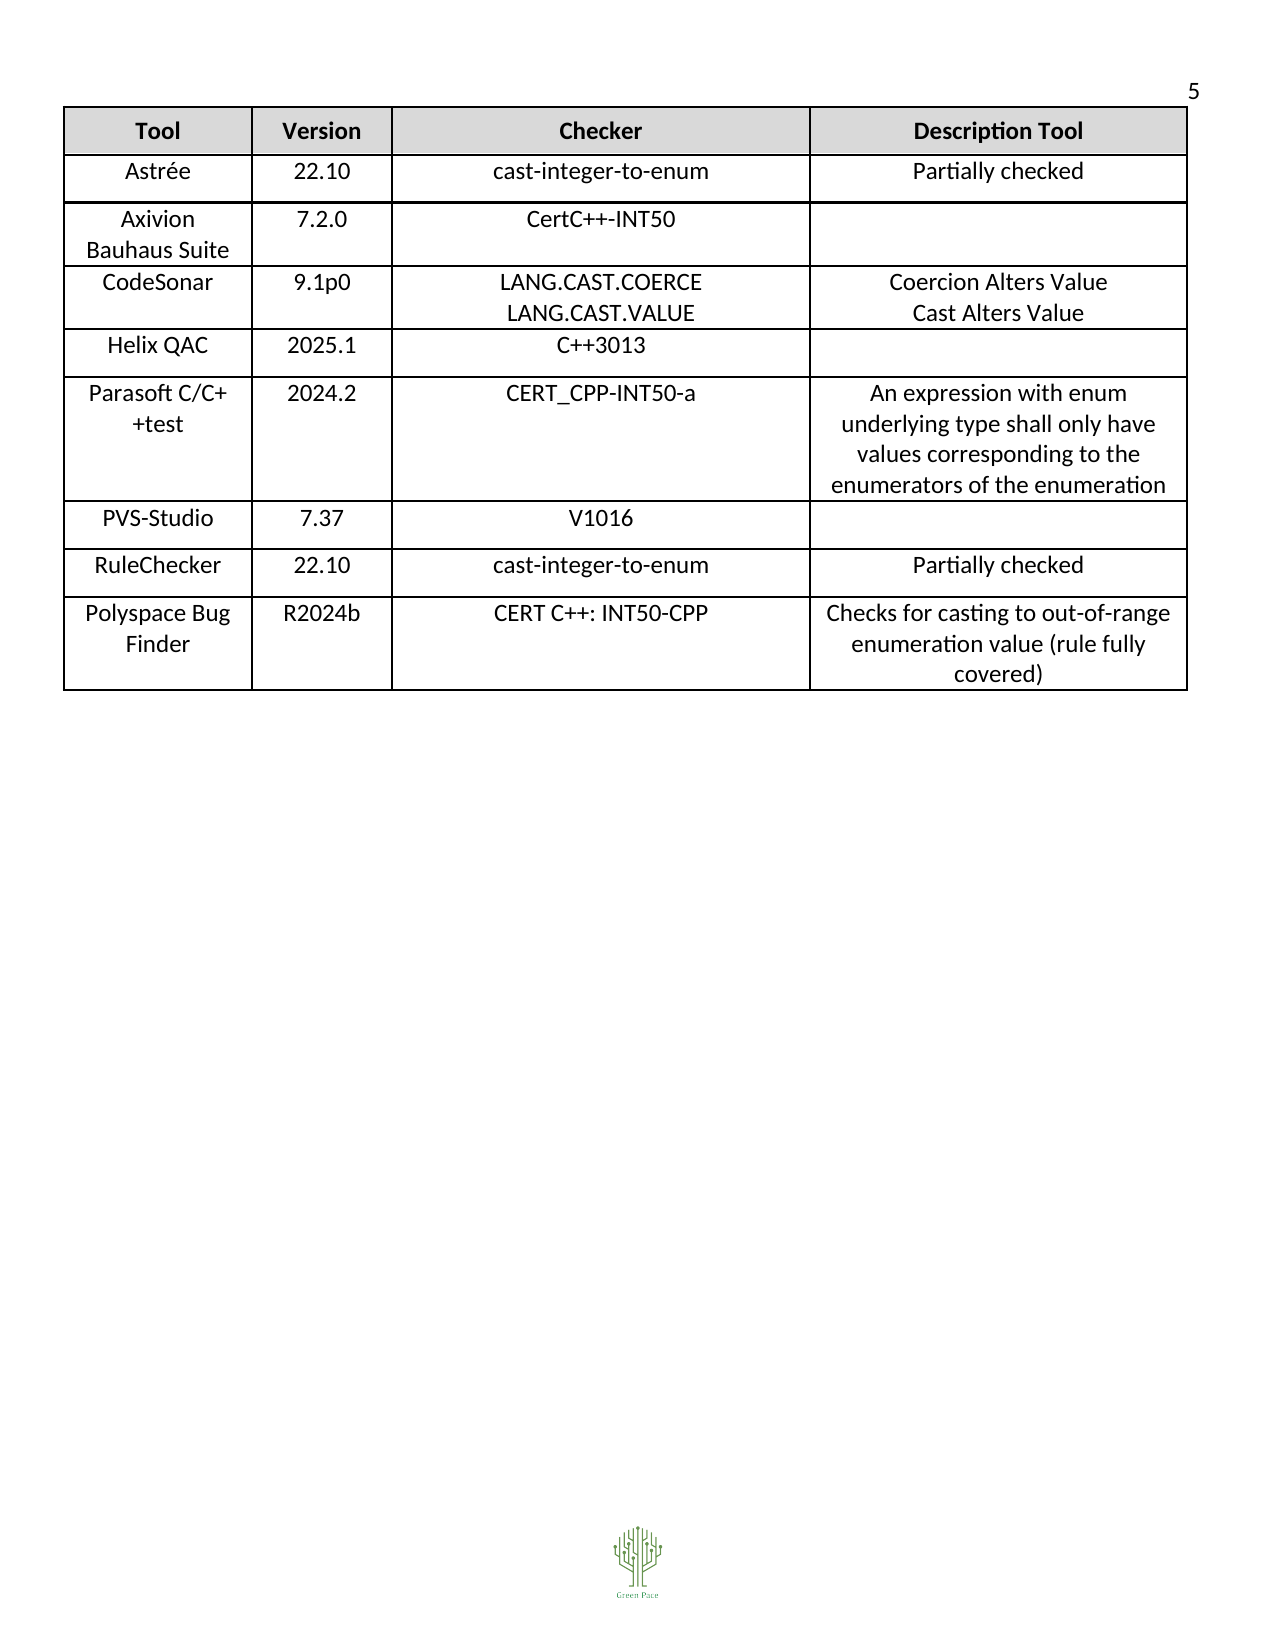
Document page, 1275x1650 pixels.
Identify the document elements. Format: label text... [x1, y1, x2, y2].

table_cell CERT_CPP-INT50-a [393, 378, 809, 500]
picture [605, 1521, 670, 1606]
table_cell 22.10 [253, 156, 391, 201]
table_cell Polyspace Bug Finder [65, 598, 251, 689]
table_cell 22.10 [253, 550, 391, 596]
table_cell 2025.1 [253, 330, 391, 376]
table_cell Checks for casting to out-of-range enumeration value (rule fully covered) [811, 598, 1186, 689]
table_cell Partially checked [811, 550, 1186, 596]
table_cell CERT C++: INT50-CPP [393, 598, 809, 689]
table_cell [811, 204, 1186, 264]
table_cell Astrée [65, 156, 251, 201]
table_cell 9.1p0 [253, 267, 391, 328]
table_cell LANG.CAST.COERCE LANG.CAST.VALUE [393, 267, 809, 328]
table_cell Coercion Alters Value Cast Alters Value [811, 267, 1186, 328]
table_header Version [253, 108, 391, 153]
table_cell Partially checked [811, 156, 1186, 201]
table_cell Parasoft C/C++test [65, 378, 251, 500]
table_cell CertC++-INT50 [393, 204, 809, 264]
table_cell PVS-Studio [65, 502, 251, 548]
table_cell R2024b [253, 598, 391, 689]
table_cell C++3013 [393, 330, 809, 376]
table_cell CodeSonar [65, 267, 251, 328]
table_cell cast-integer-to-enum [393, 156, 809, 201]
table_header Description Tool [811, 108, 1186, 153]
table_cell cast-integer-to-enum [393, 550, 809, 596]
table_cell RuleChecker [65, 550, 251, 596]
table_header Checker [393, 108, 809, 153]
table_cell [811, 330, 1186, 376]
table_cell 7.2.0 [253, 204, 391, 264]
table_cell [811, 502, 1186, 548]
table_cell 7.37 [253, 502, 391, 548]
table_cell 2024.2 [253, 378, 391, 500]
table_cell An expression with enum underlying type shall only have values corresponding to the enumerators of the enumeration [811, 378, 1186, 500]
table_header Tool [65, 108, 251, 153]
table_cell Helix QAC [65, 330, 251, 376]
table_cell V1016 [393, 502, 809, 548]
table_cell Axivion Bauhaus Suite [65, 204, 251, 264]
